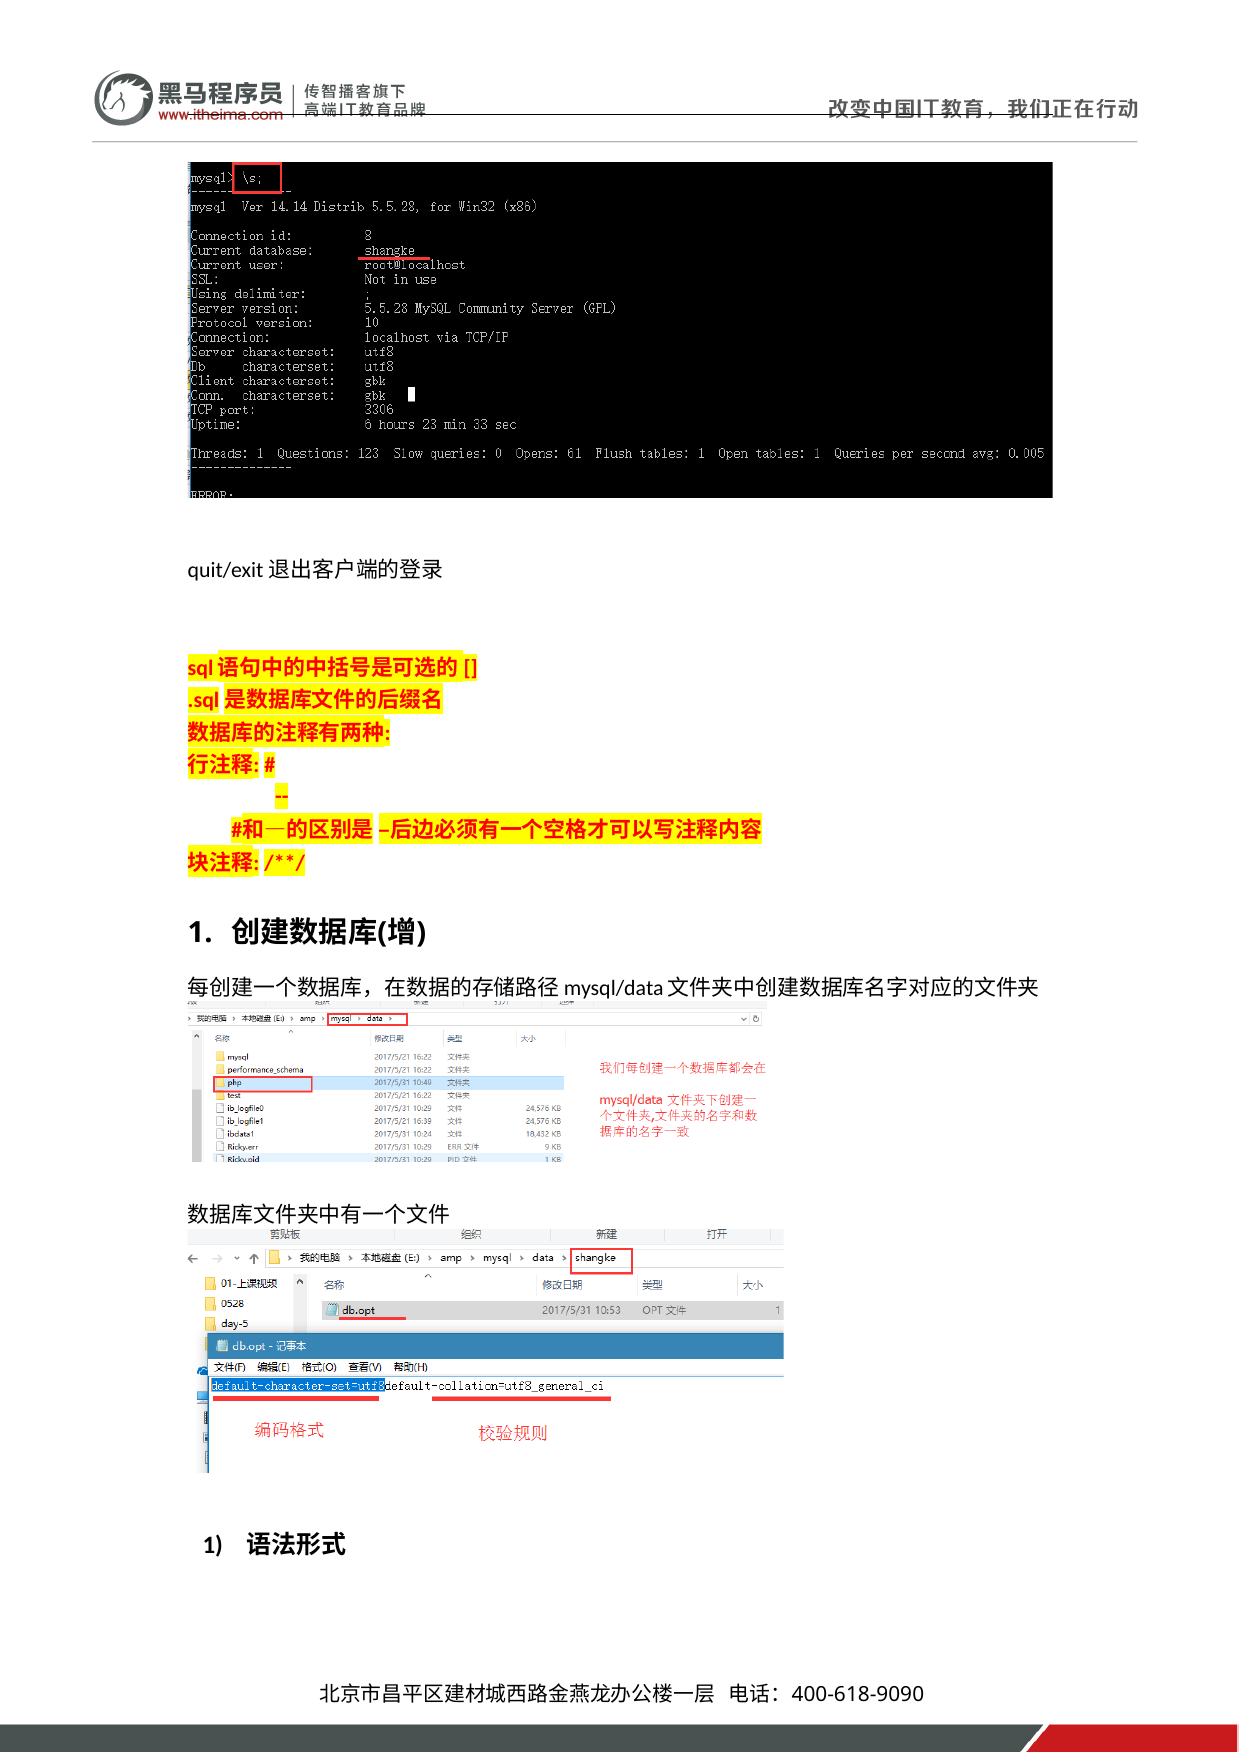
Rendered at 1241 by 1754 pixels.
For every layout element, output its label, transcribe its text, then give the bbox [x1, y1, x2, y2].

text .sql 是数据库文件的后缀名 [187, 682, 1053, 714]
text 每创建一个数据库，在数据的存储路径mysql/data文件夹中创建数据库名字对应的文件夹 [187, 969, 1053, 1002]
picture [187, 1001, 768, 1162]
text 块注释: /**/ [187, 844, 1053, 877]
picture [0, 1671, 1239, 1752]
text 行注释: # [187, 747, 1053, 779]
subtitle 创建数据库(增) [187, 898, 1053, 963]
text 数据库文件夹中有一个文件 [187, 1197, 1053, 1229]
subtitle 语法形式 [202, 1510, 1053, 1575]
picture [187, 162, 1053, 498]
text sql语句中的中括号是可选的 [] [187, 649, 1053, 682]
picture [0, 0, 1241, 150]
picture [187, 1229, 784, 1473]
text 数据库的注释有两种: [187, 714, 1053, 747]
text quit/exit 退出客户端的登录 [187, 552, 1053, 584]
text -- [187, 779, 1053, 812]
text #和—的区别是 –后边必须有一个空格才可以写注释内容 [187, 812, 1053, 844]
